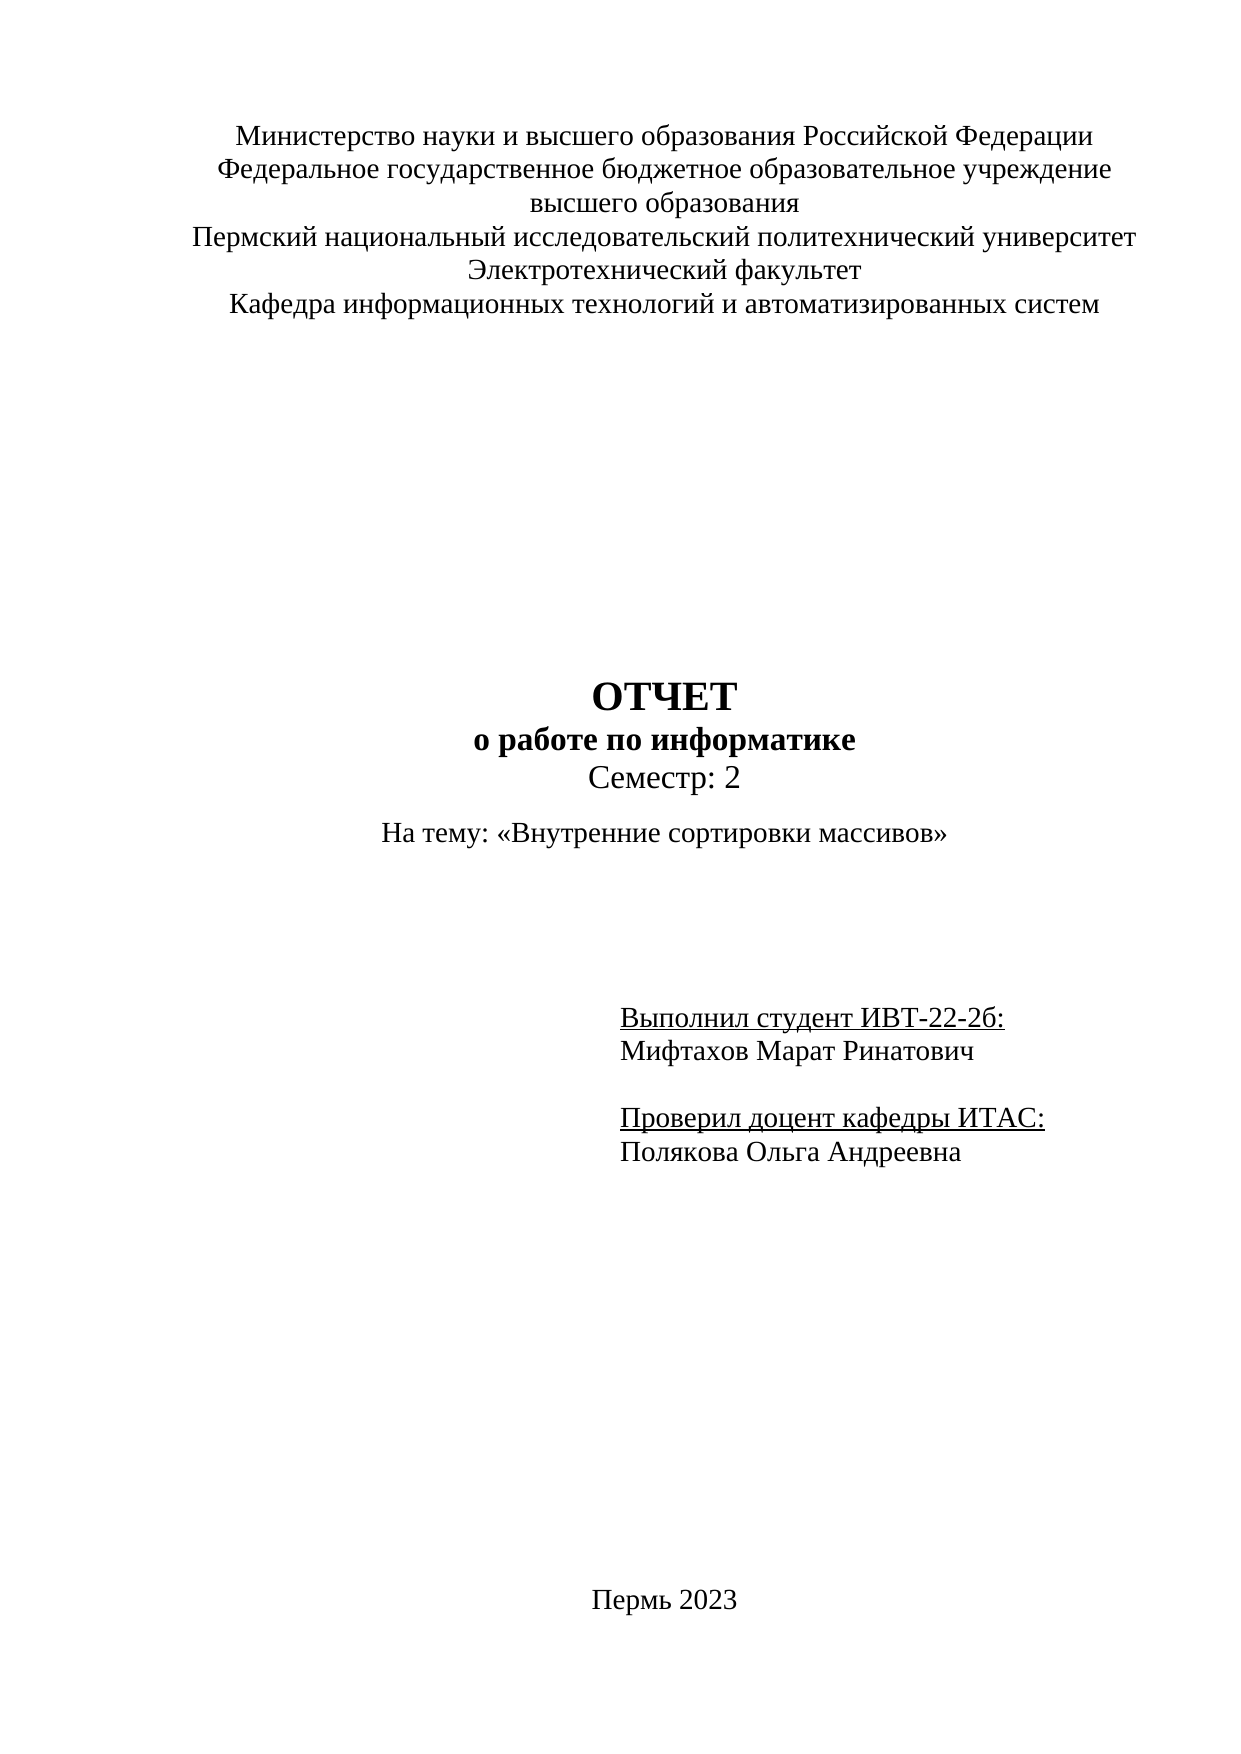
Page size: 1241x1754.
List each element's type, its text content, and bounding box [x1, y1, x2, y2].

text Семестр: 2 [177, 758, 1152, 796]
text На тему: «Внутренние сортировки массивов» [177, 815, 1152, 849]
text Федеральное государственное бюджетное образовательное учреждение [177, 152, 1152, 185]
text Министерство науки и высшего образования Российской Федерации [177, 118, 1152, 152]
text Полякова Ольга Андреевна [546, 1134, 1152, 1167]
text Пермь 2023 [177, 1582, 1152, 1616]
text Пермский национальный исследовательский политехнический университет [177, 219, 1152, 252]
text ОТЧЕТ [177, 672, 1152, 719]
text Проверил доцент кафедры ИТАС: [546, 1100, 1152, 1134]
text о работе по информатике [177, 719, 1152, 758]
text Выполнил студент ИВТ-22-2б: [546, 1000, 1152, 1033]
text Мифтахов Марат Ринатович [620, 1033, 1152, 1067]
text Электротехнический факультет [177, 252, 1152, 286]
text Кафедра информационных технологий и автоматизированных систем [177, 286, 1152, 319]
text высшего образования [177, 185, 1152, 219]
